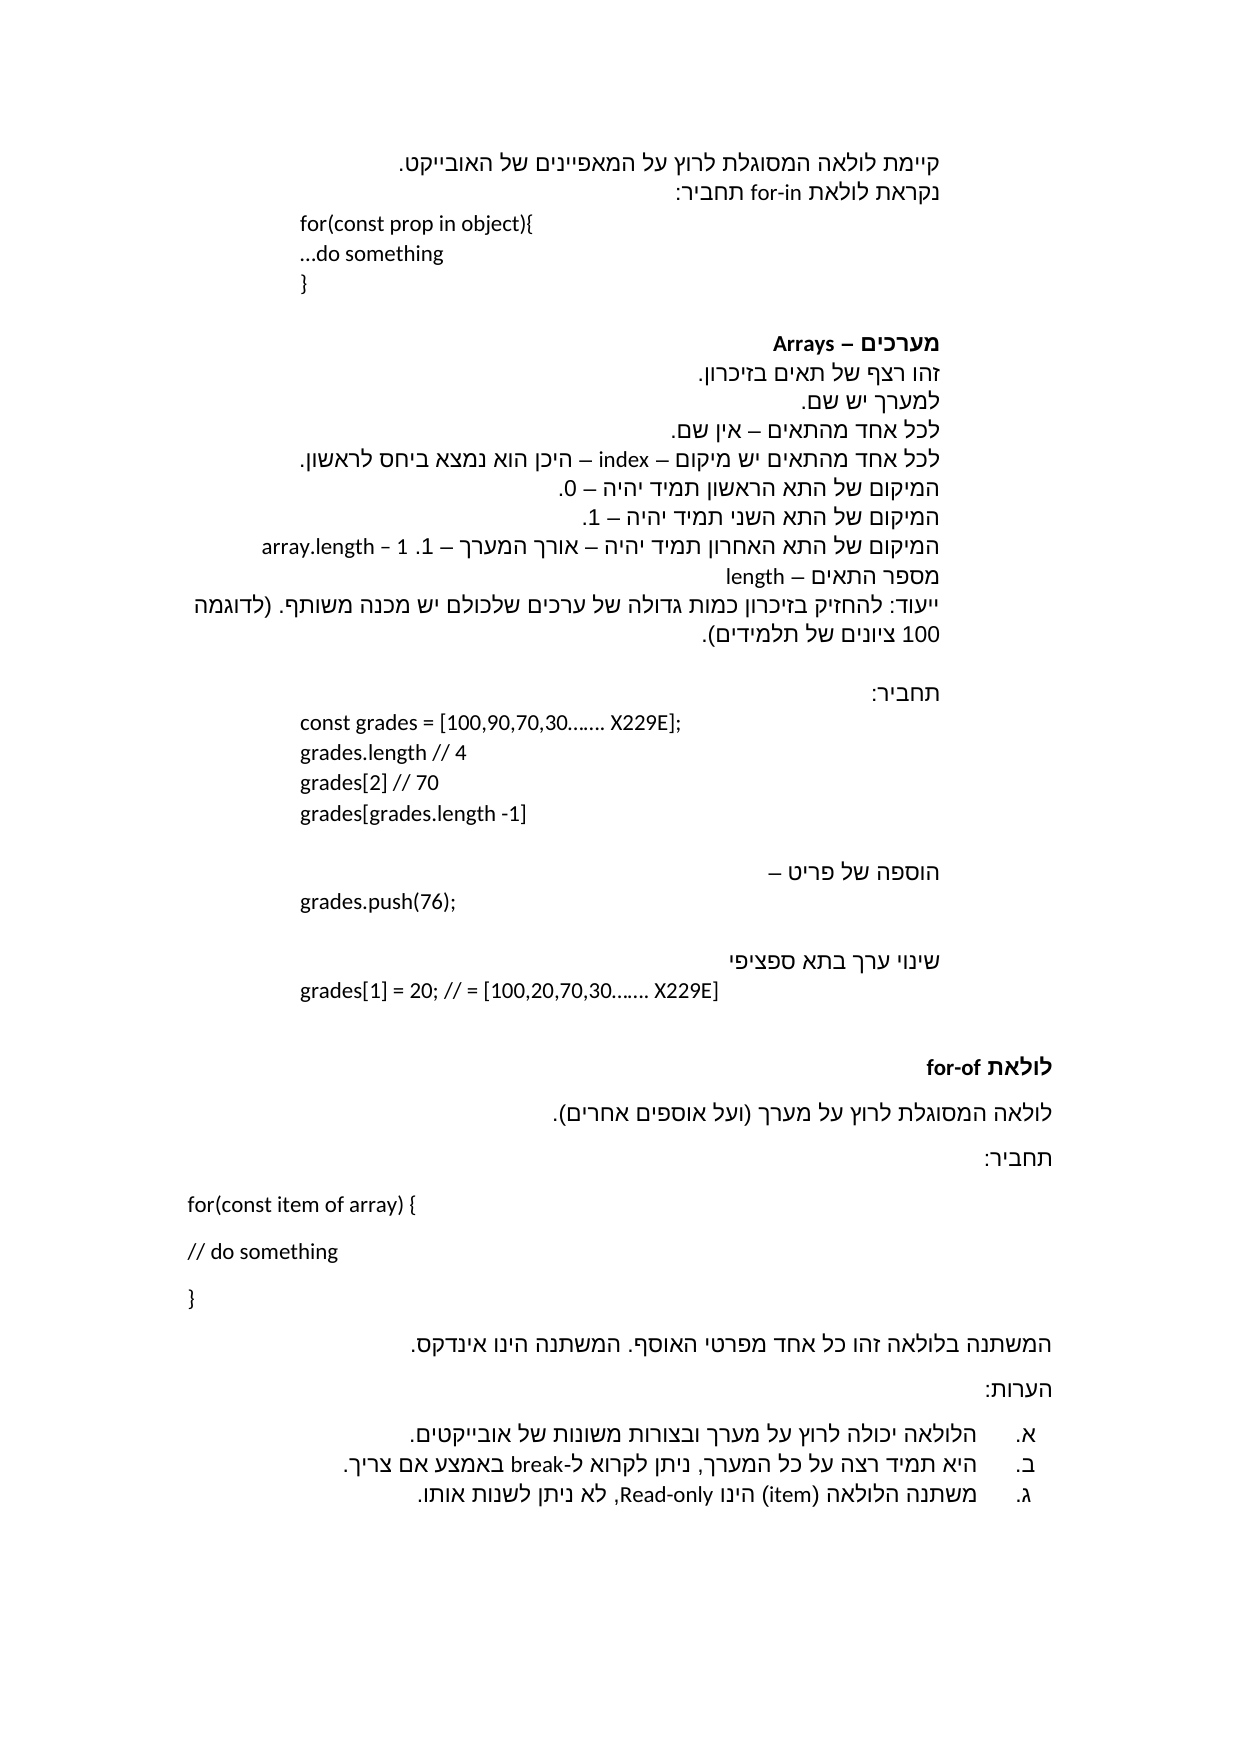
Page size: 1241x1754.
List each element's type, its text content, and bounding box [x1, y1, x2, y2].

text לולאה המסוגלת לרוץ על מערך (ועל אוספים אחרים). [187, 1100, 1053, 1127]
text לולאת for-of [187, 1053, 1053, 1081]
list לכל אחד מהתאים – אין שם. [187, 417, 940, 443]
list grades.length // 4 [300, 738, 1053, 766]
list זהו רצף של תאים בזיכרון. [187, 360, 940, 386]
list המיקום של התא השני תמיד יהיה – 1. [187, 504, 940, 530]
list const grades = [100,90,70,30……. X229E]; [300, 708, 1053, 736]
list המיקום של התא הראשון תמיד יהיה – 0. [187, 475, 940, 502]
text for(const item of array) { [187, 1191, 1053, 1218]
list הלולאה יכולה לרוץ על מערך ובצורות משונות של אובייקטים. [187, 1421, 1015, 1448]
list ייעוד: להחזיק בזיכרון כמות גדולה של ערכים שלכולם יש מכנה משותף. (לדוגמה 100 ציונים של תלמידים). [187, 592, 940, 647]
list תחביר: [187, 679, 940, 706]
list לכל אחד מהתאים יש מיקום – index – היכן הוא נמצא ביחס לראשון. [187, 445, 940, 473]
list קיימת לולאה המסוגלת לרוץ על המאפיינים של האובייקט. [187, 150, 940, 176]
text המשתנה בלולאה זהו כל אחד מפרטי האוסף. המשתנה הינו אינדקס. [187, 1331, 1053, 1357]
list היא תמיד רצה על כל המערך, ניתן לקרוא ל-break באמצע אם צריך. [187, 1450, 1015, 1478]
list משתנה הלולאה (item) הינו Read-only, לא ניתן לשנות אותו. [187, 1480, 1015, 1508]
list grades[1] = 20; // = [100,20,70,30……. X229E] [300, 976, 1053, 1004]
list grades.push(76); [300, 887, 1053, 916]
list מערכים – Arrays [187, 329, 940, 357]
text // do something [187, 1237, 1053, 1265]
list הוספה של פריט – [187, 859, 940, 885]
list למערך יש שם. [187, 388, 940, 414]
text תחביר: [187, 1145, 1053, 1172]
list נקראת לולאת for-in תחביר: [187, 178, 940, 206]
list המיקום של התא האחרון תמיד יהיה – אורך המערך – 1. array.length – 1 [187, 532, 940, 560]
list } [300, 269, 1053, 297]
list for(const prop in object){ [300, 209, 1053, 237]
text הערות: [187, 1376, 1053, 1403]
text } [187, 1284, 1053, 1312]
list שינוי ערך בתא ספציפי [187, 948, 940, 974]
list …do something [300, 239, 1053, 267]
list grades[grades.length -1] [300, 799, 1053, 827]
list מספר התאים – length [187, 562, 940, 590]
list grades[2] // 70 [300, 768, 1053, 796]
